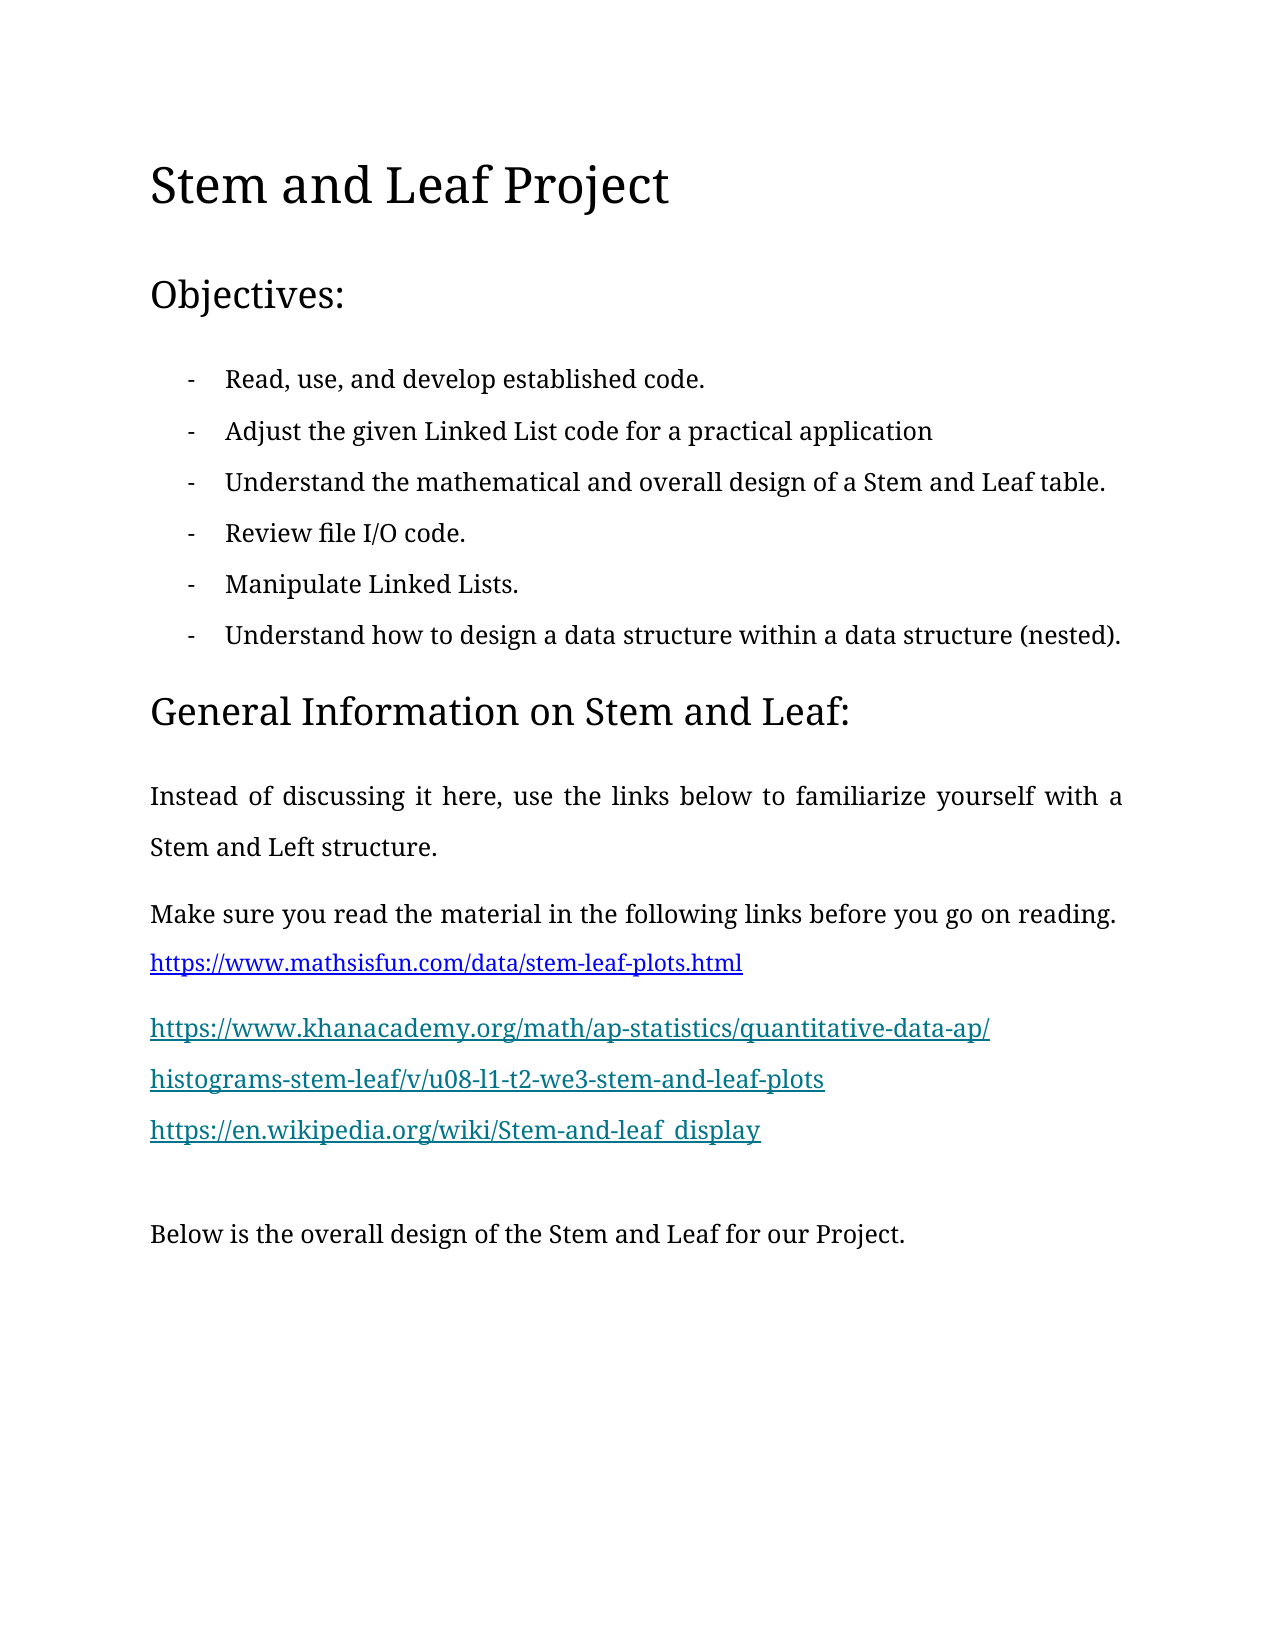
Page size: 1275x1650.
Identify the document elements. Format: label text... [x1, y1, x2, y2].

list Understand the mathematical and overall design of a Stem and Leaf table. [187, 464, 1125, 498]
text Below is the overall design of the Stem and Leaf for our Project. [150, 1217, 1125, 1251]
text Stem and Leaf Project [150, 150, 1125, 218]
list Review file I/O code. [187, 515, 1125, 549]
text https://www.khanacademy.org/math/ap-statistics/quantitative-data-ap/histograms-stem-leaf/v/u08-l1-t2-we3-stem-and-leaf-plots [150, 1010, 1125, 1095]
text General Information on Stem and Leaf: [150, 685, 1125, 736]
list Read, use, and develop established code. [187, 362, 1125, 396]
text https://en.wikipedia.org/wiki/Stem-and-leaf_display [150, 1112, 1125, 1146]
list Adjust the given Linked List code for a practical application [187, 413, 1125, 447]
list Manipulate Linked Lists. [187, 566, 1125, 600]
text Make sure you read the material in the following links before you go on reading. https://www.mathsisfun.com/data/stem-leaf-plots.html [150, 897, 1125, 978]
text Instead of discussing it here, use the links below to familiarize yourself with a Stem and Left structure. [150, 778, 1125, 863]
text Objectives: [150, 269, 1125, 320]
list Understand how to design a data structure within a data structure (nested). [187, 617, 1125, 651]
